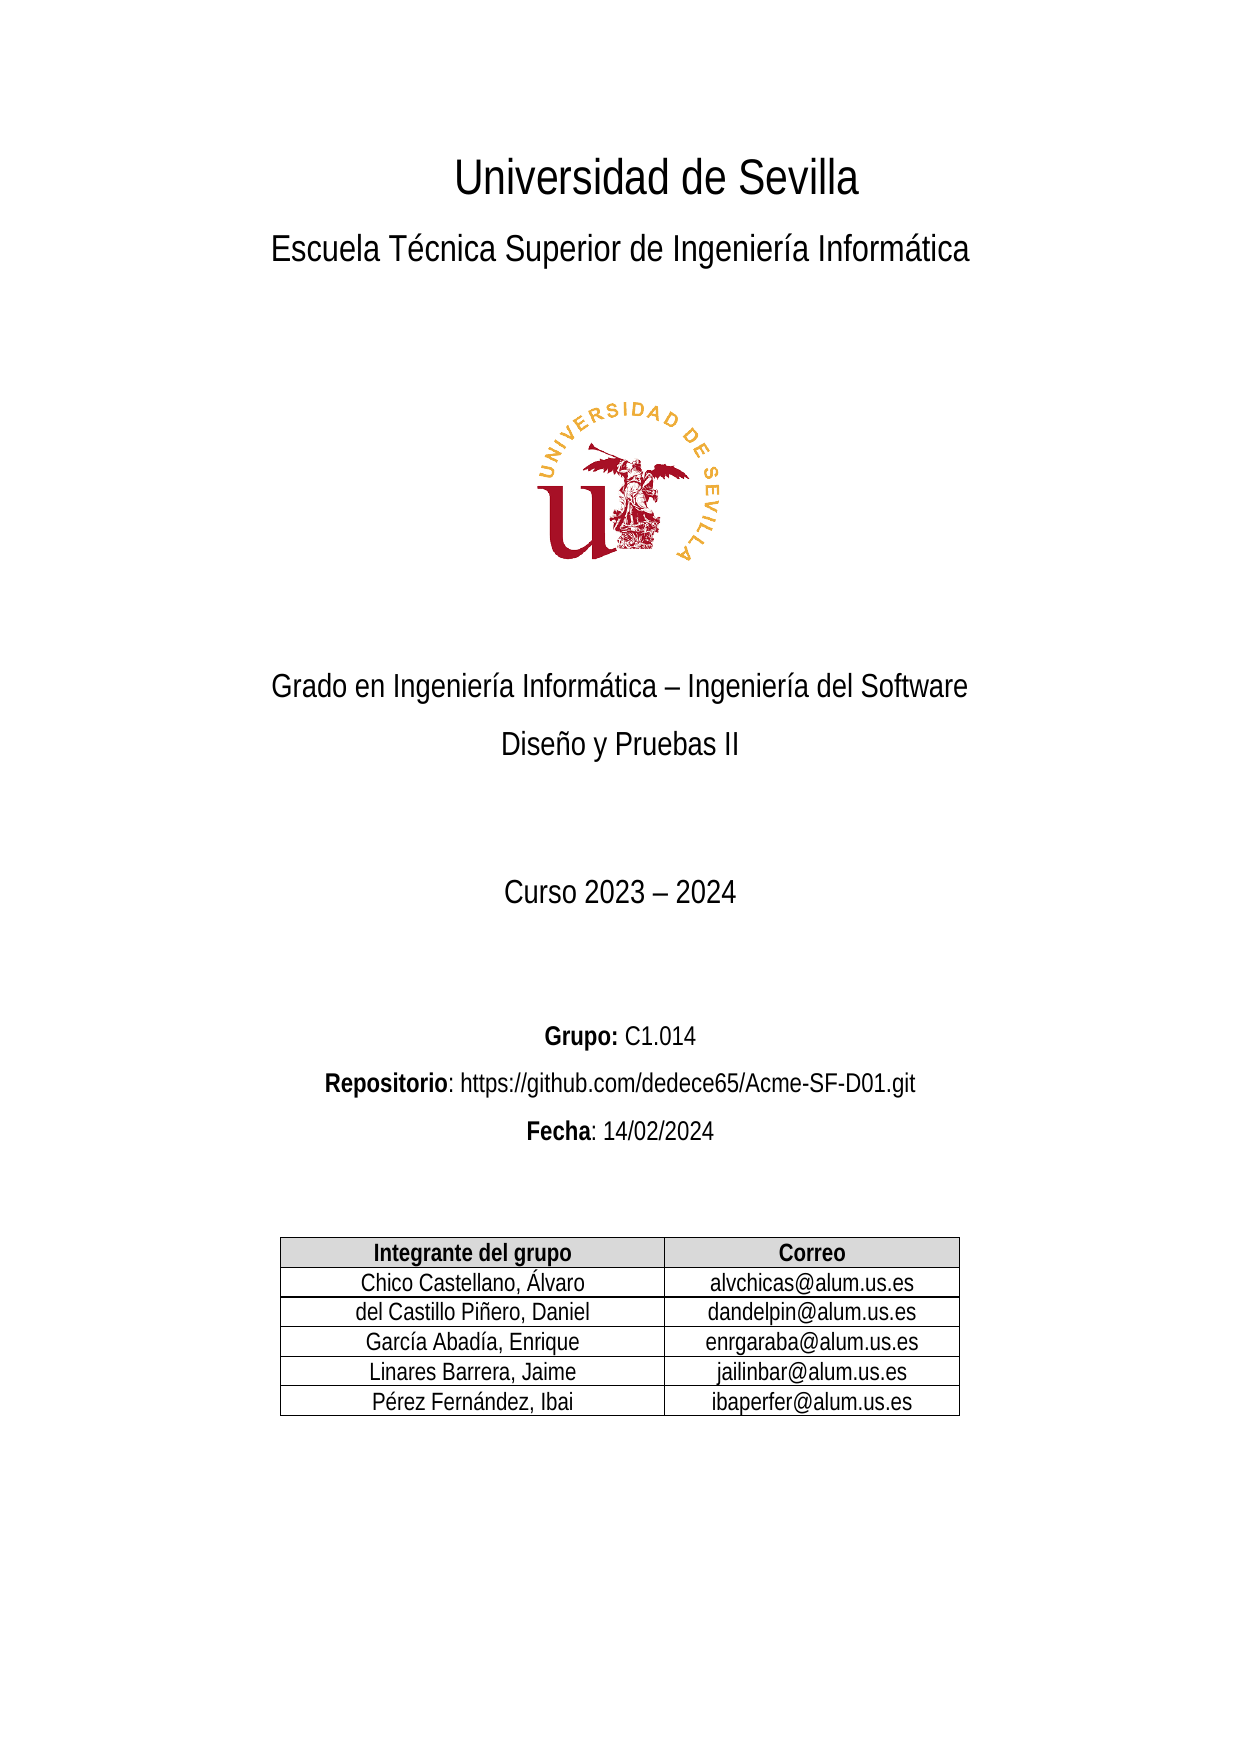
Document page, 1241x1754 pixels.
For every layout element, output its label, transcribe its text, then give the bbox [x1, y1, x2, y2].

text Grado en Ingeniería Informática – Ingeniería del Software Diseño y Pruebas II [177, 667, 1063, 762]
table_cell García Abadía, Enrique [281, 1327, 664, 1356]
table_header Correo [665, 1238, 959, 1267]
text Repositorio: https://github.com/dedece65/Acme-SF-D01.git [177, 1068, 1063, 1099]
text Universidad de Sevilla Escuela Técnica Superior de Ingeniería Informática [177, 148, 1063, 269]
table_cell enrgaraba@alum.us.es [665, 1327, 959, 1356]
table_cell ibaperfer@alum.us.es [665, 1386, 959, 1415]
text Grupo: C1.014 [177, 1020, 1063, 1051]
table_header Integrante del grupo [281, 1238, 664, 1267]
table_cell alvchicas@alum.us.es [665, 1268, 959, 1296]
table_cell Chico Castellano, Álvaro [281, 1268, 664, 1296]
table_cell Pérez Fernández, Ibai [281, 1386, 664, 1415]
table_cell Linares Barrera, Jaime [281, 1357, 664, 1385]
text Fecha: 14/02/2024 [177, 1115, 1063, 1146]
table_cell jailinbar@alum.us.es [665, 1357, 959, 1385]
table_cell dandelpin@alum.us.es [665, 1298, 959, 1326]
table_cell del Castillo Piñero, Daniel [281, 1298, 664, 1326]
picture [537, 390, 720, 573]
text Curso 2023 – 2024 [177, 872, 1063, 910]
